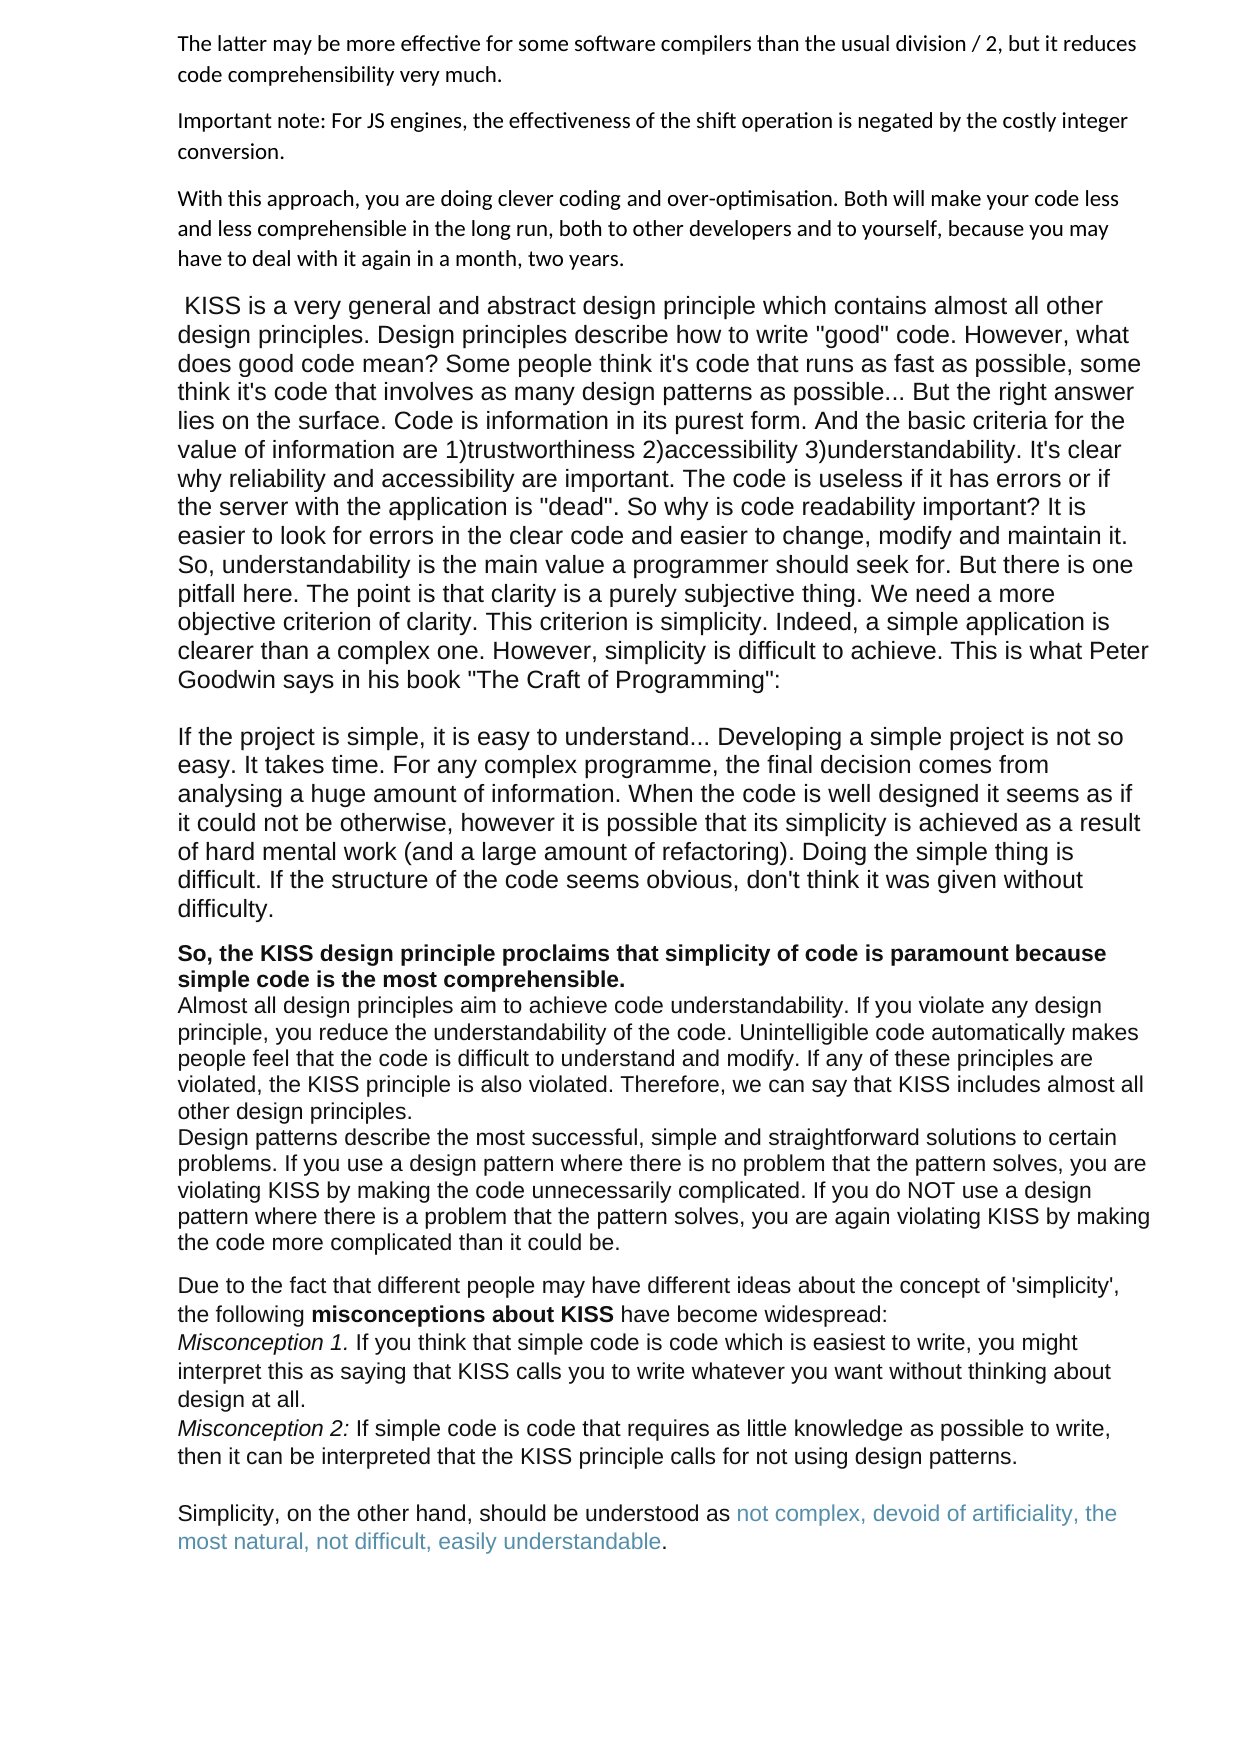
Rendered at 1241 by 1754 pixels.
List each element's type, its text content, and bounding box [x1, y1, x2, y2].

text With this approach, you are doing clever coding and over-optimisation. Both will make your code less and less comprehensible in the long run, both to other developers and to yourself, because you may have to deal with it again in a month, two years. [177, 184, 1152, 272]
text If the project is simple, it is easy to understand... Developing a simple project is not so easy. It takes time. For any complex programme, the final decision comes from analysing a huge amount of information. When the code is well designed it seems as if it could not be otherwise, however it is possible that its simplicity is achieved as a result of hard mental work (and a large amount of refactoring). Doing the simple thing is difficult. If the structure of the code seems obvious, don't think it was given without difficulty. [177, 722, 1152, 923]
text KISS is a very general and abstract design principle which contains almost all other design principles. Design principles describe how to write "good" code. However, what does good code mean? Some people think it's code that runs as fast as possible, some think it's code that involves as many design patterns as possible... But the right answer lies on the surface. Code is information in its purest form. And the basic criteria for the value of information are 1)trustworthiness 2)accessibility 3)understandability. It's clear why reliability and accessibility are important. The code is useless if it has errors or if the server with the application is "dead". So why is code readability important? It is easier to look for errors in the clear code and easier to change, modify and maintain it. So, understandability is the main value a programmer should seek for. But there is one pitfall here. The point is that clarity is a purely subjective thing. We need a more objective criterion of clarity. This criterion is simplicity. Indeed, a simple application is clearer than a complex one. However, simplicity is difficult to achieve. This is what Peter Goodwin says in his book "The Craft of Programming": [177, 291, 1152, 722]
text The latter may be more effective for some software compilers than the usual division / 2, but it reduces code comprehensibility very much. [177, 29, 1152, 88]
text Due to the fact that different people may have different ideas about the concept of 'simplicity', the following misconceptions about KISS have become widespread: Misconception 1. If you think that simple code is code which is easiest to write, you might interpret this as saying that KISS calls you to write whatever you want without thinking about design at all. Misconception 2: If simple code is code that requires as little knowledge as possible to write, then it can be interpreted that the KISS principle calls for not using design patterns. Simplicity, on the other hand, should be understood as not complex, devoid of artificiality, the most natural, not difficult, easily understandable. [177, 1272, 1152, 1555]
text So, the KISS design principle proclaims that simplicity of code is paramount because simple code is the most comprehensible. Almost all design principles aim to achieve code understandability. If you violate any design principle, you reduce the understandability of the code. Unintelligible code automatically makes people feel that the code is difficult to understand and modify. If any of these principles are violated, the KISS principle is also violated. Therefore, we can say that KISS includes almost all other design principles. Design patterns describe the most successful, simple and straightforward solutions to certain problems. If you use a design pattern where there is no problem that the pattern solves, you are violating KISS by making the code unnecessarily complicated. If you do NOT use a design pattern where there is a problem that the pattern solves, you are again violating KISS by making the code more complicated than it could be. [177, 939, 1152, 1256]
text Important note: For JS engines, the effectiveness of the shift operation is negated by the costly integer conversion. [177, 107, 1152, 165]
